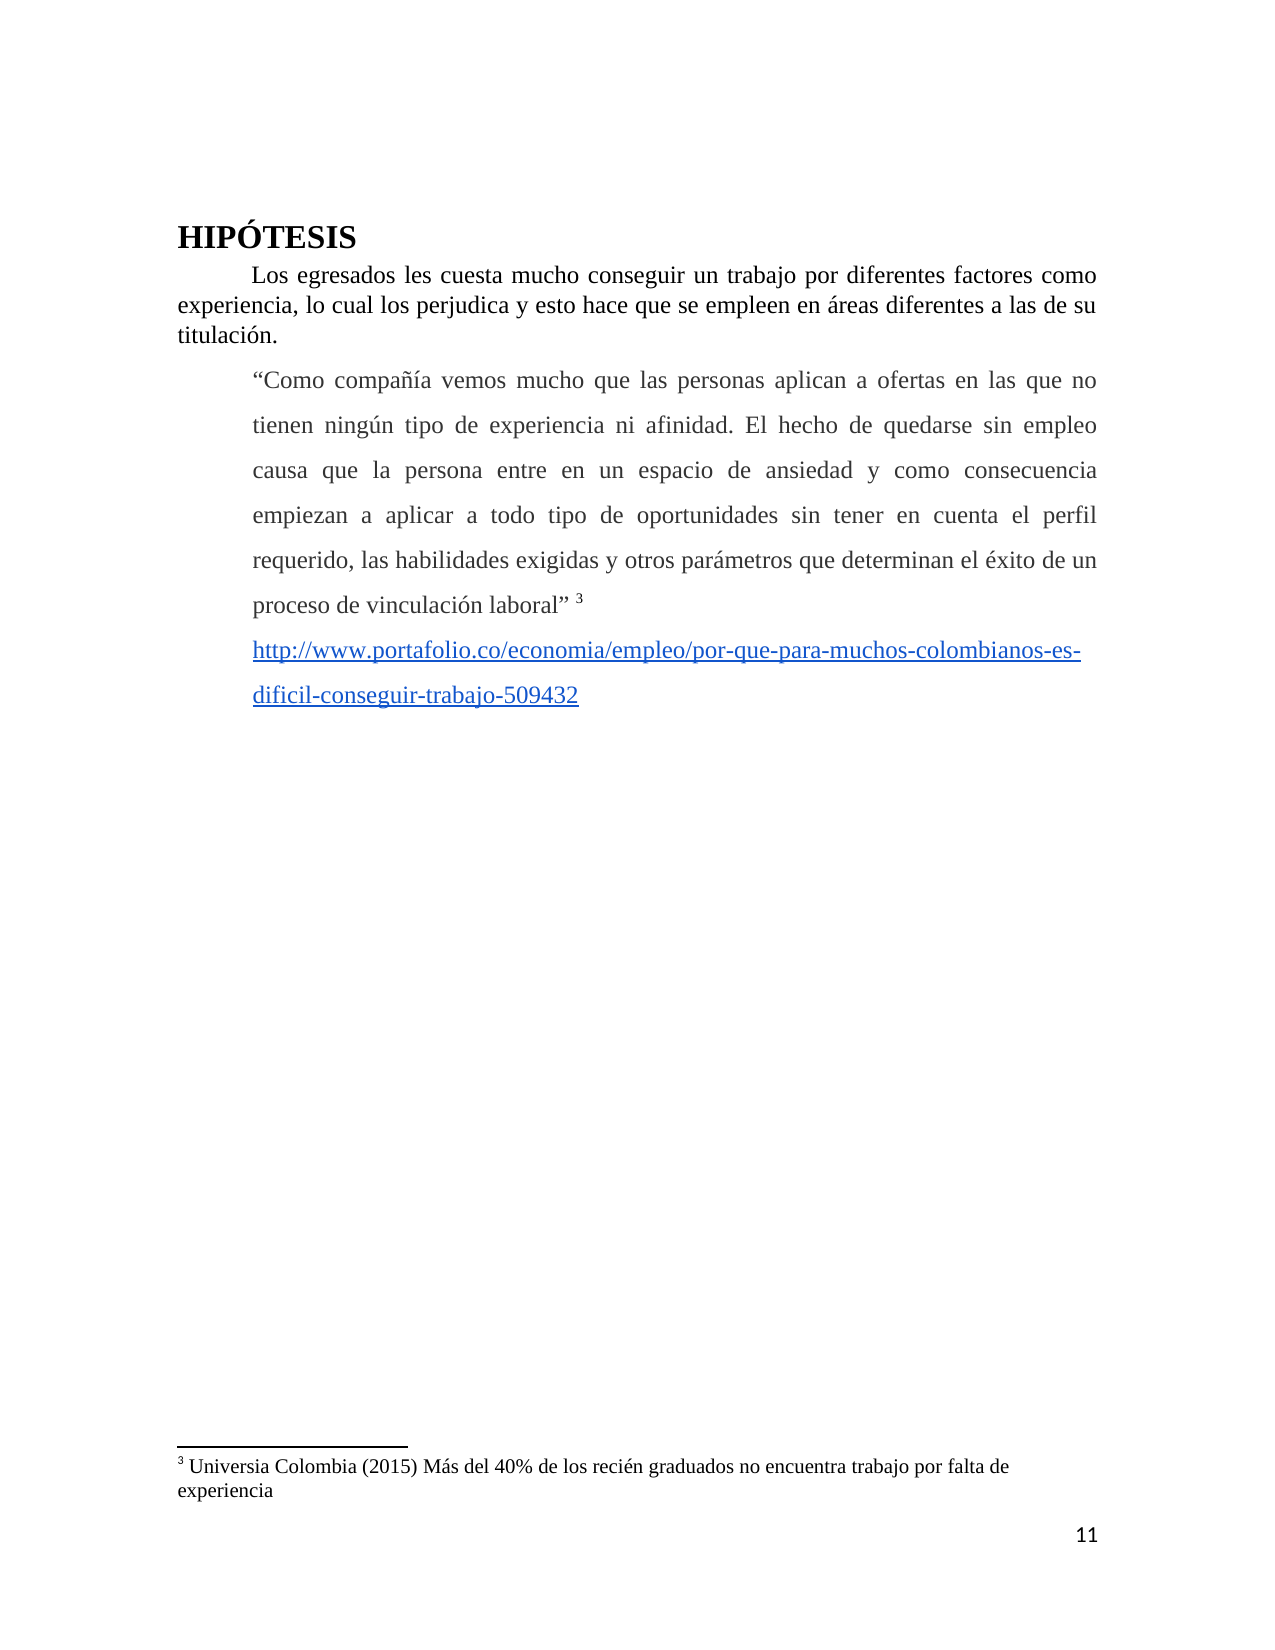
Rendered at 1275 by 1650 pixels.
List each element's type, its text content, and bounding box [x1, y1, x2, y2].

text “Como compañía vemos mucho que las personas aplican a ofertas en las que no tienen ningún tipo de experiencia ni afinidad. El hecho de quedarse sin empleo causa que la persona entre en un espacio de ansiedad y como consecuencia empiezan a aplicar a todo tipo de oportunidades sin tener en cuenta el perfil requerido, las habilidades exigidas y otros parámetros que determinan el éxito de un proceso de vinculación laboral” [252, 349, 1098, 619]
subtitle HIPÓTESIS [177, 218, 1098, 256]
text Los egresados les cuesta mucho conseguir un trabajo por diferentes factores como experiencia, lo cual los perjudica y esto hace que se empleen en áreas diferentes a las de su titulación. [177, 259, 1098, 349]
text http://www.portafolio.co/economia/empleo/por-que-para-muchos-colombianos-es-dificil-conseguir-trabajo-509432 [252, 619, 1098, 709]
